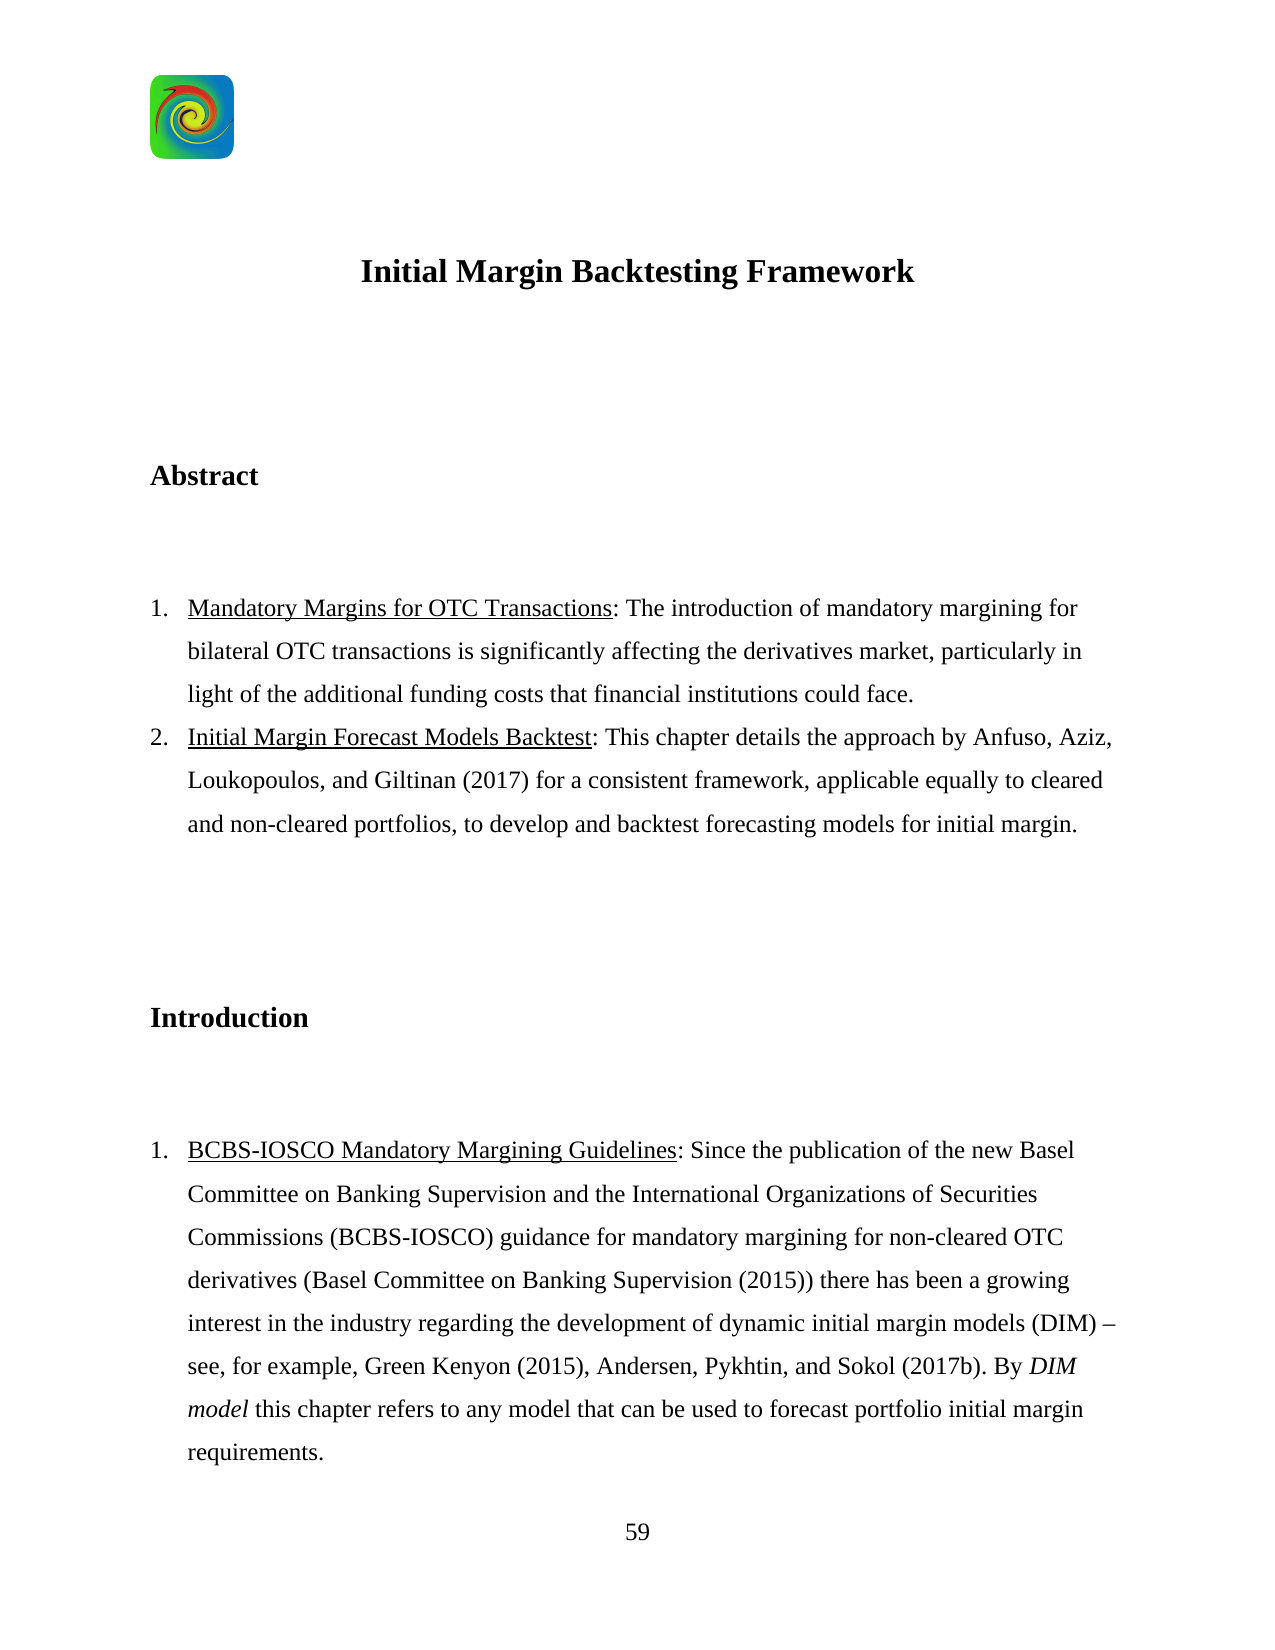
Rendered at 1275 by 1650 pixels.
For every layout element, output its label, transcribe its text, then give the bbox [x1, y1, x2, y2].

text Initial Margin Backtesting Framework [150, 252, 1125, 290]
picture [188, 75, 234, 159]
text Introduction [150, 1001, 1125, 1034]
text Abstract [150, 458, 1125, 491]
list BCBS-IOSCO Mandatory Margining Guidelines: Since the publication of the new Basel Committee on Banking Supervision and the International Organizations of Securities Commissions (BCBS-IOSCO) guidance for mandatory margining for non-cleared OTC derivatives (Basel Committee on Banking Supervision (2015)) there has been a growing interest in the industry regarding the development of dynamic initial margin models (DIM) – see, for example, Green Kenyon (2015), Andersen, Pykhtin, and Sokol (2017b). By DIM model this chapter refers to any model that can be used to forecast portfolio initial margin requirements. [150, 1136, 1125, 1466]
picture [150, 75, 223, 159]
list Initial Margin Forecast Models Backtest: This chapter details the approach by Anfuso, Aziz, Loukopoulos, and Giltinan (2017) for a consistent framework, applicable equally to cleared and non-cleared portfolios, to develop and backtest forecasting models for initial margin. [150, 722, 1125, 837]
list Mandatory Margins for OTC Transactions: The introduction of mandatory margining for bilateral OTC transactions is significantly affecting the derivatives market, particularly in light of the additional funding costs that financial institutions could face. [150, 593, 1125, 708]
